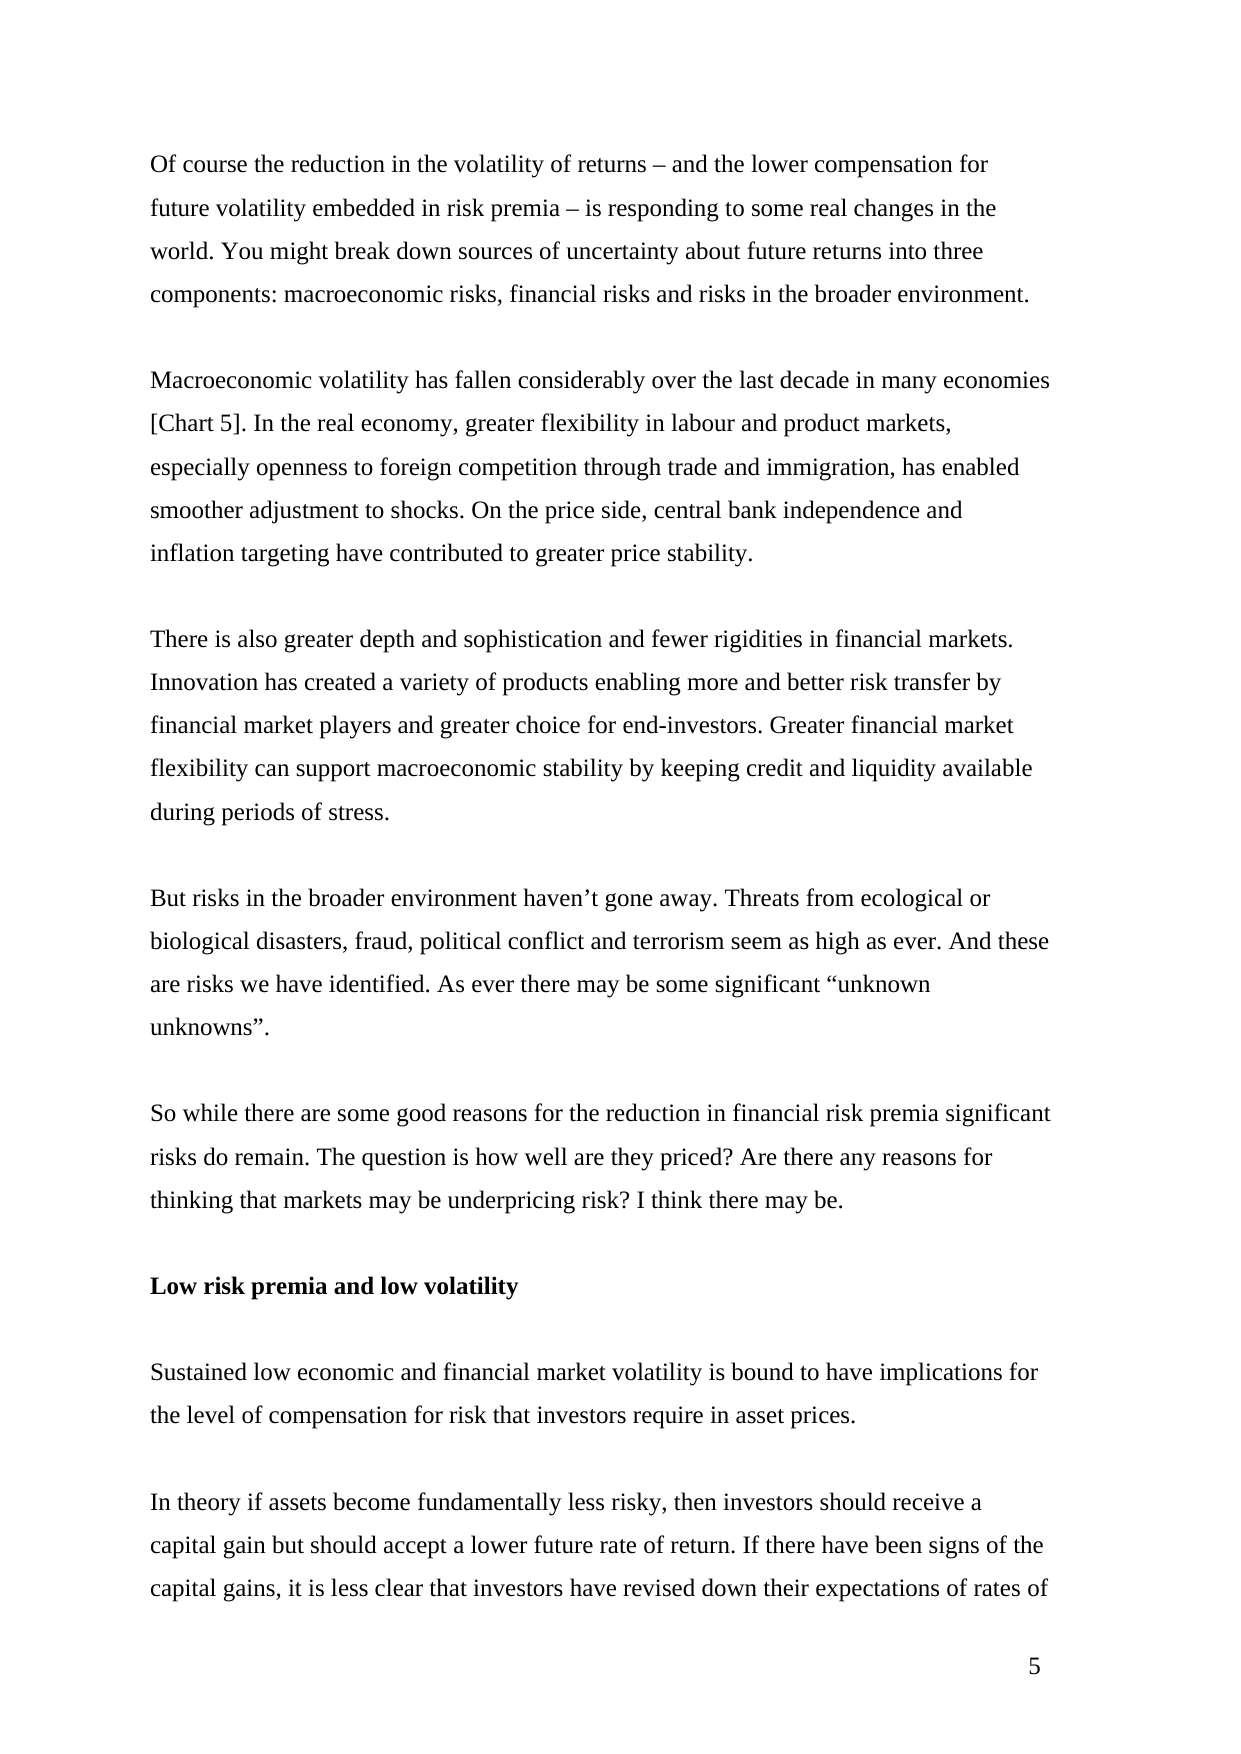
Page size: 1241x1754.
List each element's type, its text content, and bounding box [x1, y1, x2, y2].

text But risks in the broader environment haven’t gone away. Threats from ecological or biological disasters, fraud, political conflict and terrorism seem as high as ever. And these are risks we have identified. As ever there may be some significant “unknown unknowns”. [150, 883, 1051, 1041]
text There is also greater depth and sophistication and fewer rigidities in financial markets. Innovation has created a variety of products enabling more and better risk transfer by financial market players and greater choice for end-investors. Greater financial market flexibility can support macroeconomic stability by keeping credit and liquidity available during periods of stress. [150, 624, 1036, 825]
text Of course the reduction in the volatility of returns – and the lower compensation for future volatility embedded in risk premia – is responding to some real changes in the world. You might break down sources of uncertainty about future returns into three components: macroeconomic risks, financial risks and risks in the broader environment. [150, 149, 1033, 308]
subtitle Low risk premia and low volatility [150, 1271, 1065, 1300]
text So while there are some good reasons for the reduction in financial risk premia significant risks do remain. The question is how well are they priced? Are there any reasons for thinking that markets may be underpricing risk? I think there may be. [150, 1098, 1053, 1213]
text Sustained low economic and financial market volatility is bound to have implications for the level of compensation for risk that investors require in asset prices. [150, 1357, 1041, 1429]
text In theory if assets become fundamentally less risky, then investors should receive a capital gain but should accept a lower future rate of return. If there have been signs of the capital gains, it is less clear that investors have revised down their expectations of rates of [150, 1487, 1049, 1602]
text Macroeconomic volatility has fallen considerably over the last decade in many economies [Chart 5]. In the real economy, greater flexibility in labour and product markets, especially openness to foreign competition through trade and immigration, has enabled smoother adjustment to shocks. On the price side, central bank independence and inflation targeting have contributed to greater price stability. [150, 365, 1051, 567]
